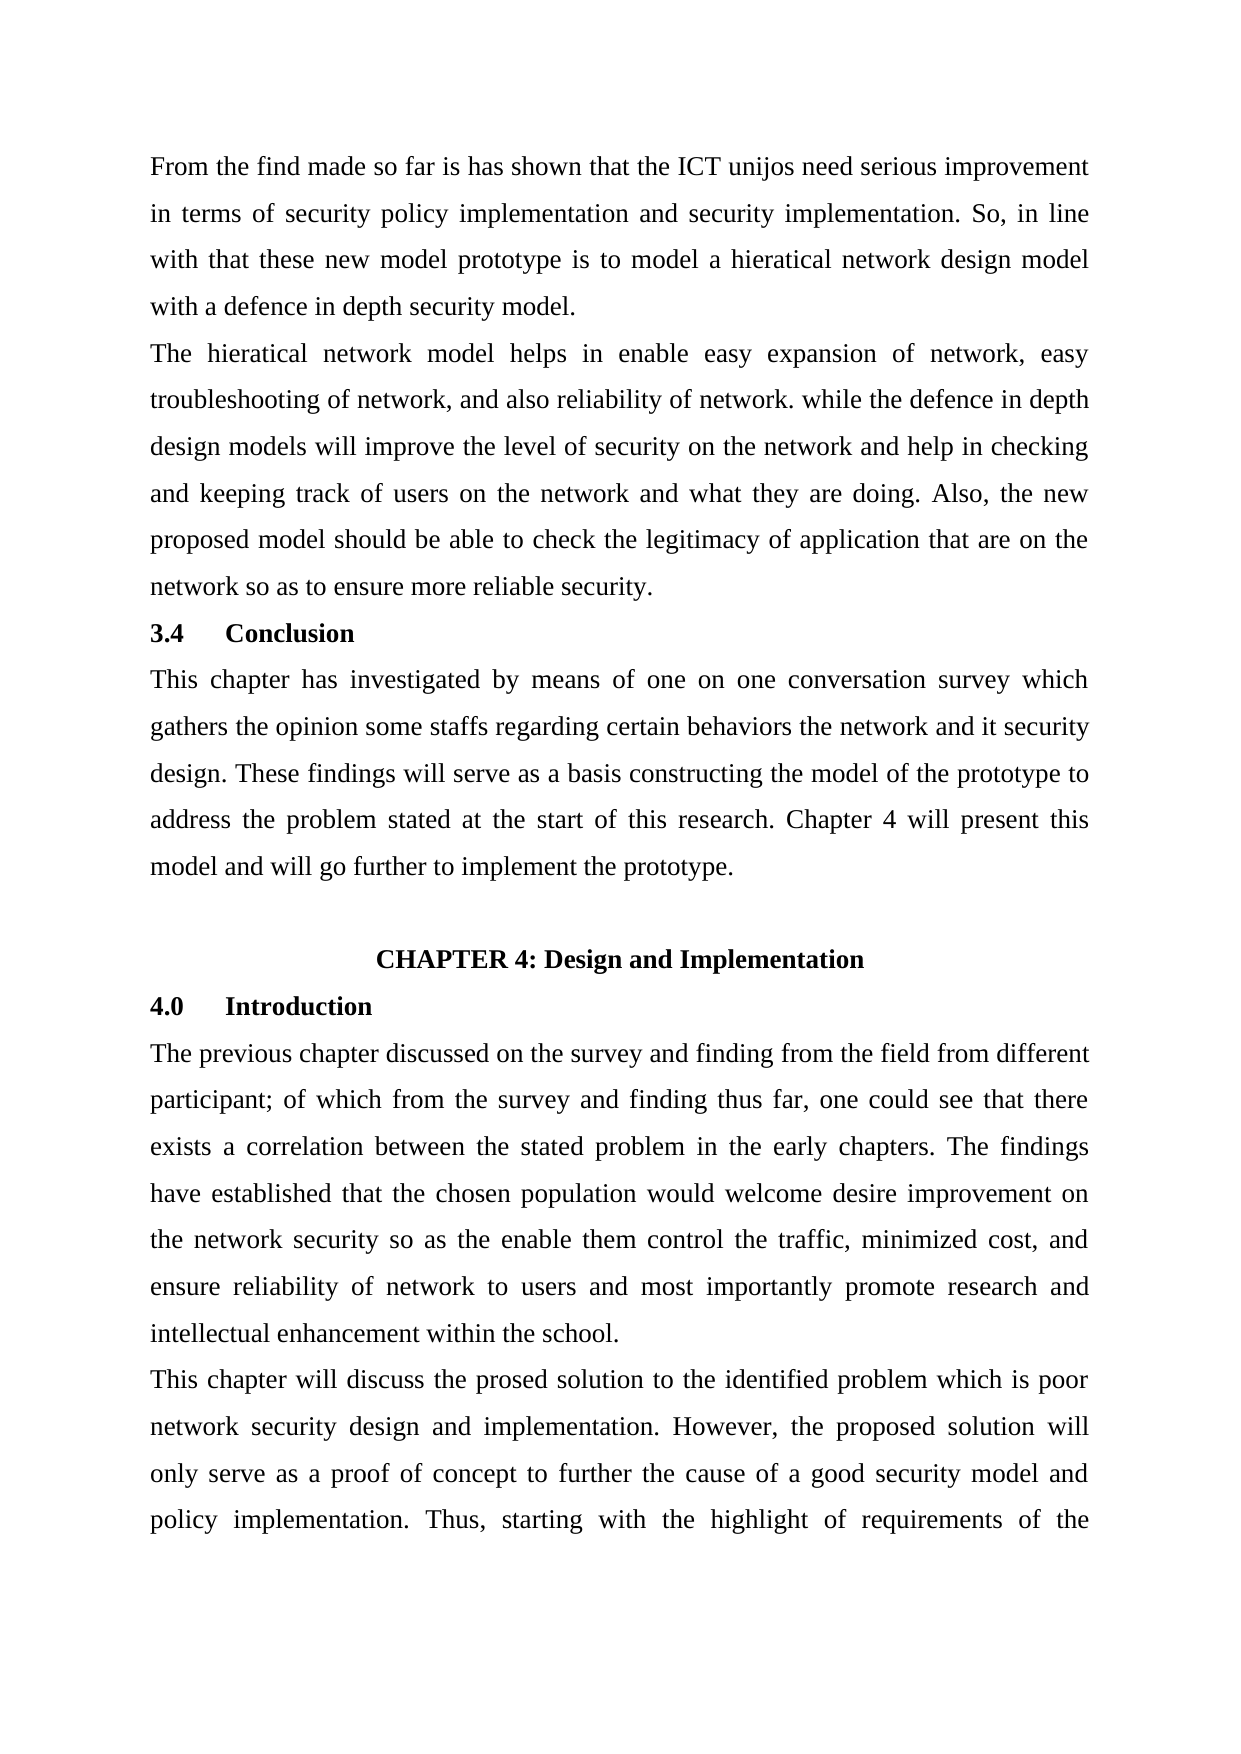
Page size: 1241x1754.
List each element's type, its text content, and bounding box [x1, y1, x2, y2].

text 3.4 Conclusion [150, 617, 1090, 648]
text From the find made so far is has shown that the ICT unijos need serious improvement in terms of security policy implementation and security implementation. So, in line with that these new model prototype is to model a hieratical network design model with a defence in depth security model. [150, 150, 1090, 321]
text 4.0 Introduction [150, 990, 1090, 1021]
text The hieratical network model helps in enable easy expansion of network, easy troubleshooting of network, and also reliability of network. while the defence in depth design models will improve the level of security on the network and help in checking and keeping track of users on the network and what they are doing. Also, the new proposed model should be able to check the legitimacy of application that are on the network so as to ensure more reliable security. [150, 337, 1090, 601]
text This chapter has investigated by means of one on one conversation survey which gathers the opinion some staffs regarding certain behaviors the network and it security design. These findings will serve as a basis constructing the model of the prototype to address the problem stated at the start of this research. Chapter 4 will present this model and will go further to implement the prototype. [150, 663, 1090, 881]
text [150, 1363, 1090, 1534]
text CHAPTER 4: Design and Implementation [150, 943, 1090, 974]
text The previous chapter discussed on the survey and finding from the field from different participant; of which from the survey and finding thus far, one could see that there exists a correlation between the stated problem in the early chapters. The findings have established that the chosen population would welcome desire improvement on the network security so as the enable them control the traffic, minimized cost, and ensure reliability of network to users and most importantly promote research and intellectual enhancement within the school. [150, 1037, 1090, 1348]
